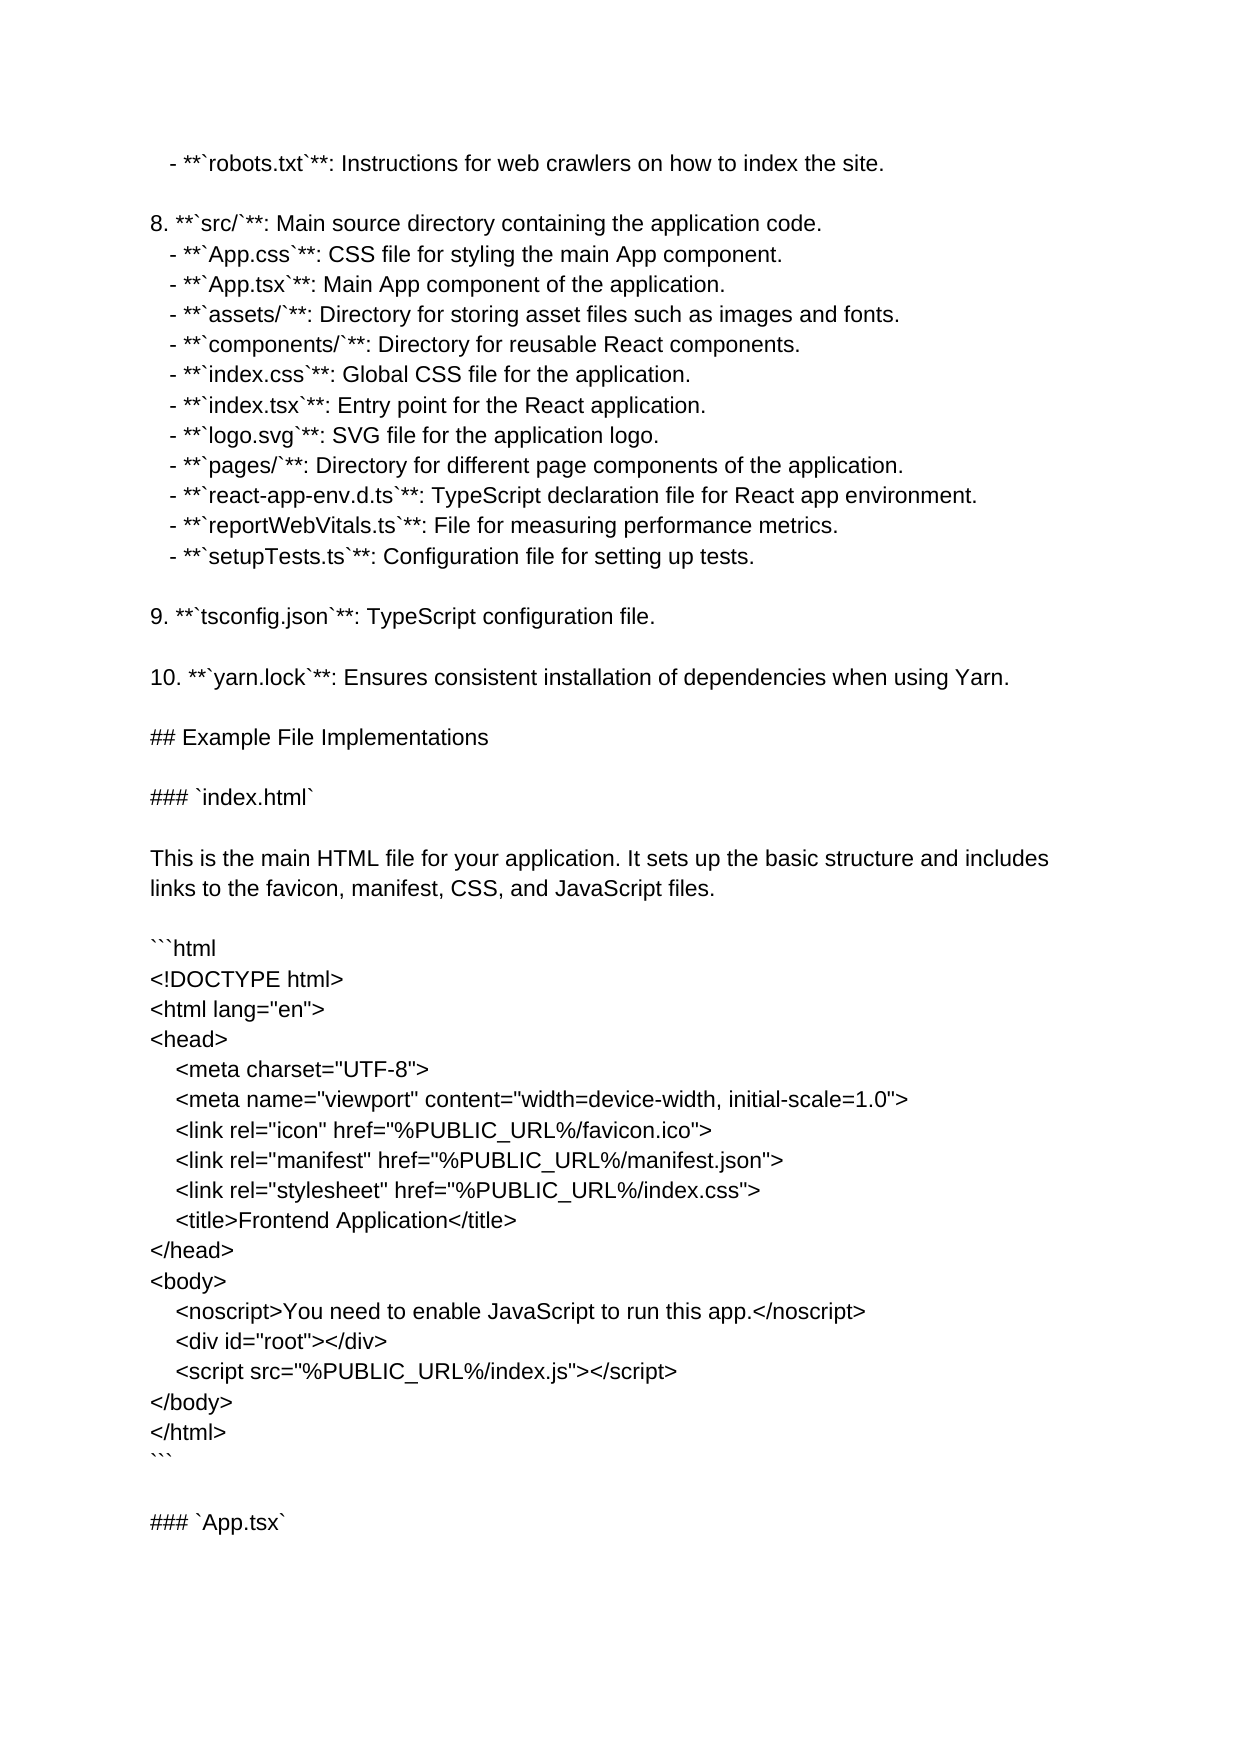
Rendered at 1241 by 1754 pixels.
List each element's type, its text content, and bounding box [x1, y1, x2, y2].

text ```html [150, 935, 1090, 962]
text <noscript>You need to enable JavaScript to run this app.</noscript> [150, 1298, 1090, 1324]
text - **`App.tsx`**: Main App component of the application. [150, 271, 1090, 297]
text 10. **`yarn.lock`**: Ensures consistent installation of dependencies when using Yarn. [150, 663, 1090, 690]
text - **`assets/`**: Directory for storing asset files such as images and fonts. [150, 301, 1090, 327]
text ## Example File Implementations [150, 724, 1090, 750]
text - **`reportWebVitals.ts`**: File for measuring performance metrics. [150, 512, 1090, 539]
text This is the main HTML file for your application. It sets up the basic structure and includes links to the favicon, manifest, CSS, and JavaScript files. [150, 845, 1090, 901]
text <html lang="en"> [150, 996, 1090, 1022]
text - **`robots.txt`**: Instructions for web crawlers on how to index the site. [150, 150, 1090, 176]
text - **`index.tsx`**: Entry point for the React application. [150, 392, 1090, 418]
text <body> [150, 1268, 1090, 1294]
text - **`components/`**: Directory for reusable React components. [150, 331, 1090, 358]
text </body> [150, 1388, 1090, 1415]
text <meta charset="UTF-8"> [150, 1056, 1090, 1083]
text <!DOCTYPE html> [150, 966, 1090, 992]
text <meta name="viewport" content="width=device-width, initial-scale=1.0"> [150, 1086, 1090, 1113]
text 8. **`src/`**: Main source directory containing the application code. [150, 210, 1090, 237]
text <link rel="icon" href="%PUBLIC_URL%/favicon.ico"> [150, 1117, 1090, 1143]
text ``` [150, 1449, 1090, 1475]
text ### `index.html` [150, 784, 1090, 811]
text ### `App.tsx` [150, 1509, 1090, 1536]
text <head> [150, 1026, 1090, 1052]
text 9. **`tsconfig.json`**: TypeScript configuration file. [150, 603, 1090, 629]
text - **`logo.svg`**: SVG file for the application logo. [150, 422, 1090, 448]
text - **`pages/`**: Directory for different page components of the application. [150, 452, 1090, 478]
text <script src="%PUBLIC_URL%/index.js"></script> [150, 1358, 1090, 1385]
text </head> [150, 1237, 1090, 1264]
text - **`index.css`**: Global CSS file for the application. [150, 361, 1090, 388]
text <title>Frontend Application</title> [150, 1207, 1090, 1234]
text - **`App.css`**: CSS file for styling the main App component. [150, 241, 1090, 267]
text <link rel="manifest" href="%PUBLIC_URL%/manifest.json"> [150, 1147, 1090, 1173]
text <link rel="stylesheet" href="%PUBLIC_URL%/index.css"> [150, 1177, 1090, 1203]
text - **`setupTests.ts`**: Configuration file for setting up tests. [150, 543, 1090, 569]
text <div id="root"></div> [150, 1328, 1090, 1354]
text - **`react-app-env.d.ts`**: TypeScript declaration file for React app environment. [150, 482, 1090, 509]
text </html> [150, 1419, 1090, 1445]
